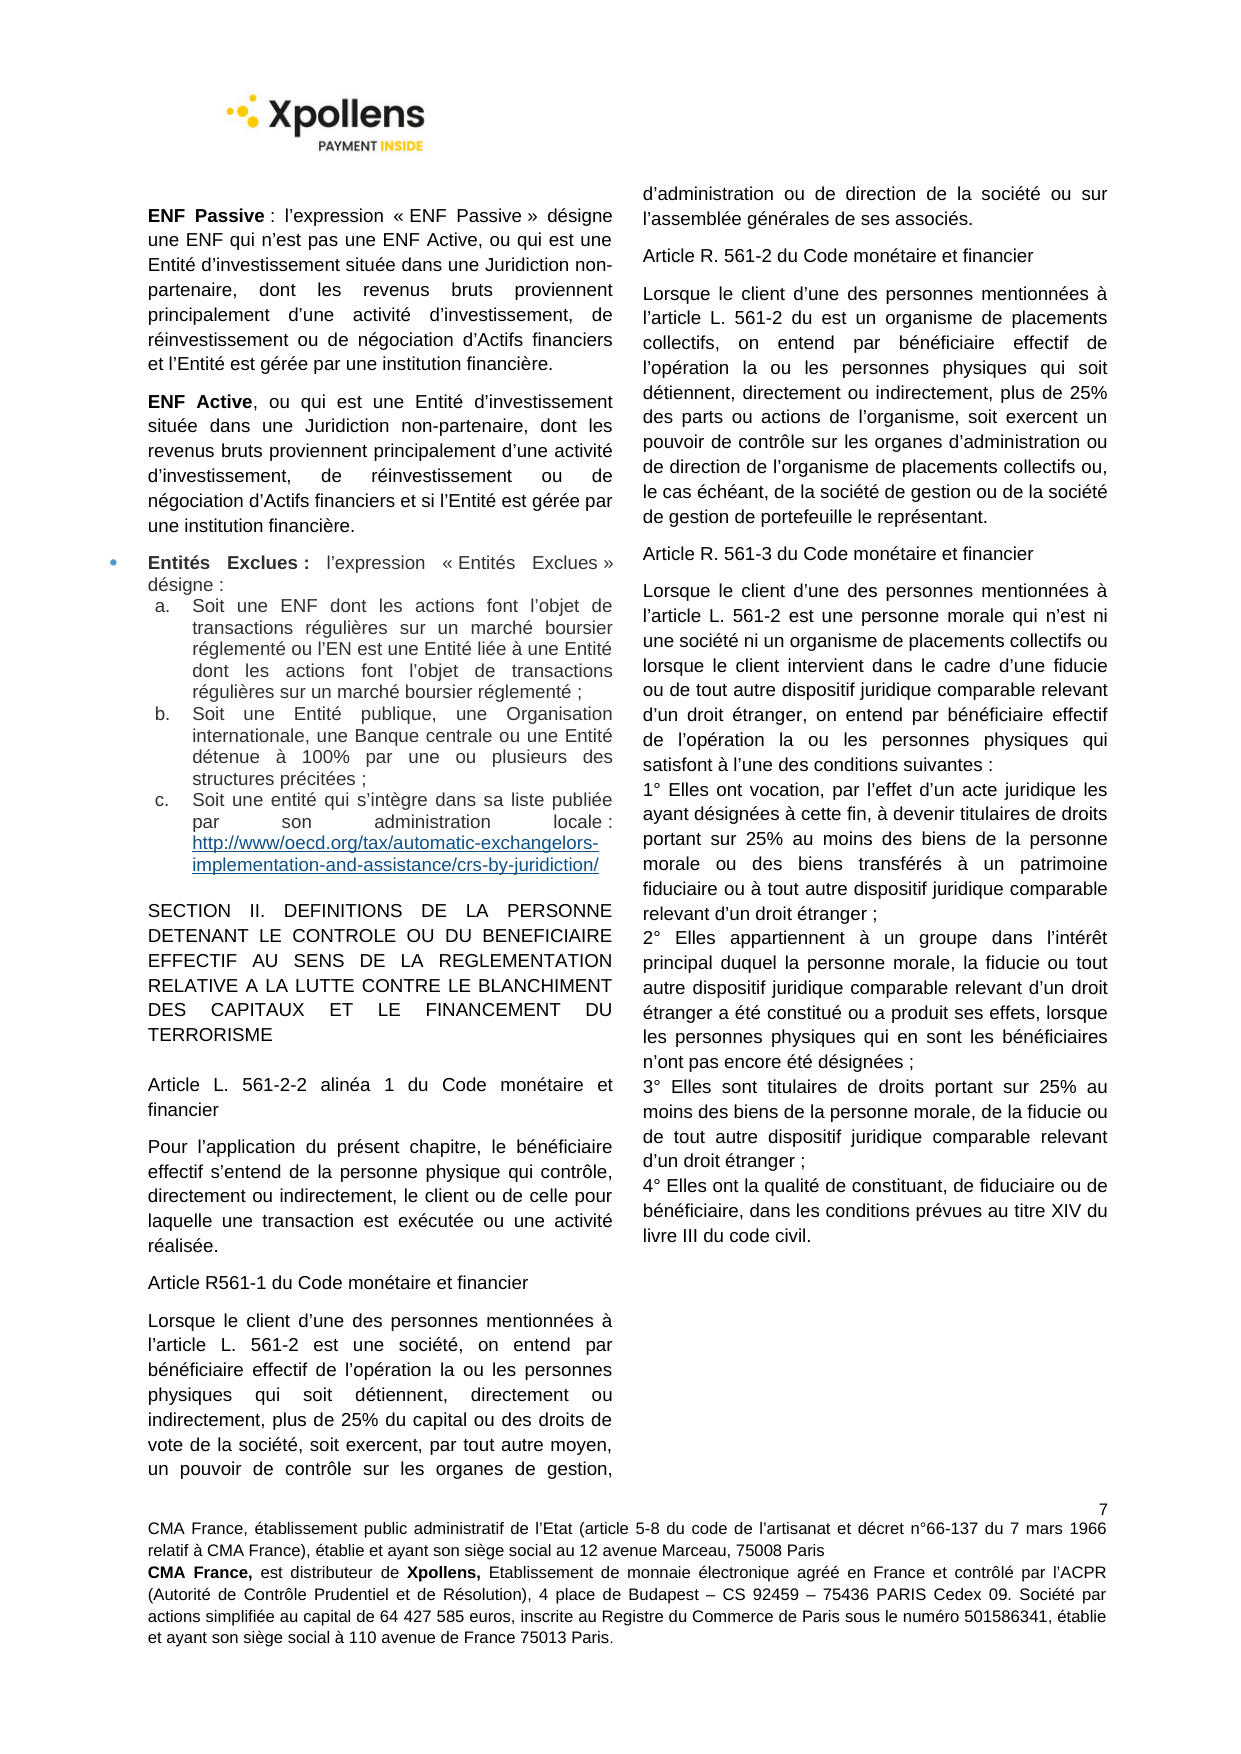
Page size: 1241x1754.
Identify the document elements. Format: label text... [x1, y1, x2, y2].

text Article R. 561-3 du Code monétaire et financier [643, 543, 1108, 564]
list Soit une entité qui s’intègre dans sa liste publiée par son administration locale : http://www/oecd.org/tax/automatic-exchangelors-implementation-and-assistance/crs-by-juridiction/ [154, 789, 613, 875]
text SECTION II. DEFINITIONS DE LA PERSONNE DETENANT LE CONTROLE OU DU BENEFICIAIRE EFFECTIF AU SENS DE LA REGLEMENTATION RELATIVE A LA LUTTE CONTRE LE BLANCHIMENT DES CAPITAUX ET LE FINANCEMENT DU TERRORISME [148, 900, 613, 1046]
text ENF Passive : l’expression « ENF Passive » désigne une ENF qui n’est pas une ENF Active, ou qui est une Entité d’investissement située dans une Juridiction non-partenaire, dont les revenus bruts proviennent principalement d’une activité d’investissement, de réinvestissement ou de négociation d’Actifs financiers et l’Entité est gérée par une institution financière. [148, 204, 613, 375]
text Pour l’application du présent chapitre, le bénéficiaire effectif s’entend de la personne physique qui contrôle, directement ou indirectement, le client ou de celle pour laquelle une transaction est exécutée ou une activité réalisée. [148, 1136, 613, 1256]
text 1° Elles ont vocation, par l’effet d’un acte juridique les ayant désignées à cette fin, à devenir titulaires de droits portant sur 25% au moins des biens de la personne morale ou des biens transférés à un patrimoine fiduciaire ou à tout autre dispositif juridique comparable relevant d’un droit étranger ; [643, 778, 1108, 924]
text 4° Elles ont la qualité de constituant, de fiduciaire ou de bénéficiaire, dans les conditions prévues au titre XIV du livre III du code civil. [643, 1175, 1108, 1246]
picture [206, 73, 449, 183]
text Lorsque le client d’une des personnes mentionnées à l’article L. 561-2 est une personne morale qui n’est ni une société ni un organisme de placements collectifs ou lorsque le client intervient dans le cadre d’une fiducie ou de tout autre dispositif juridique comparable relevant d’un droit étranger, on entend par bénéficiaire effectif de l’opération la ou les personnes physiques qui satisfont à l’une des conditions suivantes : [643, 580, 1108, 775]
text Article R. 561-2 du Code monétaire et financier [643, 245, 1108, 267]
text ENF Active, ou qui est une Entité d’investissement située dans une Juridiction non-partenaire, dont les revenus bruts proviennent principalement d’une activité d’investissement, de réinvestissement ou de négociation d’Actifs financiers et si l’Entité est gérée par une institution financière. [148, 391, 613, 536]
text Article L. 561-2-2 alinéa 1 du Code monétaire et financier [148, 1074, 613, 1120]
text 2° Elles appartiennent à un groupe dans l’intérêt principal duquel la personne morale, la fiducie ou tout autre dispositif juridique comparable relevant d’un droit étranger a été constitué ou a produit ses effets, lorsque les personnes physiques qui en sont les bénéficiaires n’ont pas encore été désignées ; [643, 927, 1108, 1073]
text Lorsque le client d’une des personnes mentionnées à l’article L. 561-2 du est un organisme de placements collectifs, on entend par bénéficiaire effectif de l’opération la ou les personnes physiques qui soit détiennent, directement ou indirectement, plus de 25% des parts ou actions de l’organisme, soit exercent un pouvoir de contrôle sur les organes d’administration ou de direction de l’organisme de placements collectifs ou, le cas échéant, de la société de gestion ou de la société de gestion de portefeuille le représentant. [643, 282, 1108, 527]
list Soit une ENF dont les actions font l’objet de transactions régulières sur un marché boursier réglementé ou l’EN est une Entité liée à une Entité dont les actions font l’objet de transactions régulières sur un marché boursier réglementé ; [154, 595, 613, 703]
text 3° Elles sont titulaires de droits portant sur 25% au moins des biens de la personne morale, de la fiducie ou de tout autre dispositif juridique comparable relevant d’un droit étranger ; [643, 1076, 1108, 1172]
list Soit une Entité publique, une Organisation internationale, une Banque centrale ou une Entité détenue à 100% par une ou plusieurs des structures précitées ; [154, 703, 613, 789]
text Lorsque le client d’une des personnes mentionnées à l’article L. 561-2 est une société, on entend par bénéficiaire effectif de l’opération la ou les personnes physiques qui soit détiennent, directement ou indirectement, plus de 25% du capital ou des droits de vote de la société, soit exercent, par tout autre moyen, un pouvoir de contrôle sur les organes de gestion, d’administration ou de direction de la société ou sur l’assemblée générales de ses associés. [148, 1309, 613, 1480]
text Article R561-1 du Code monétaire et financier [148, 1272, 613, 1294]
list Entités Exclues : l’expression « Entités Exclues » désigne : [110, 552, 613, 595]
